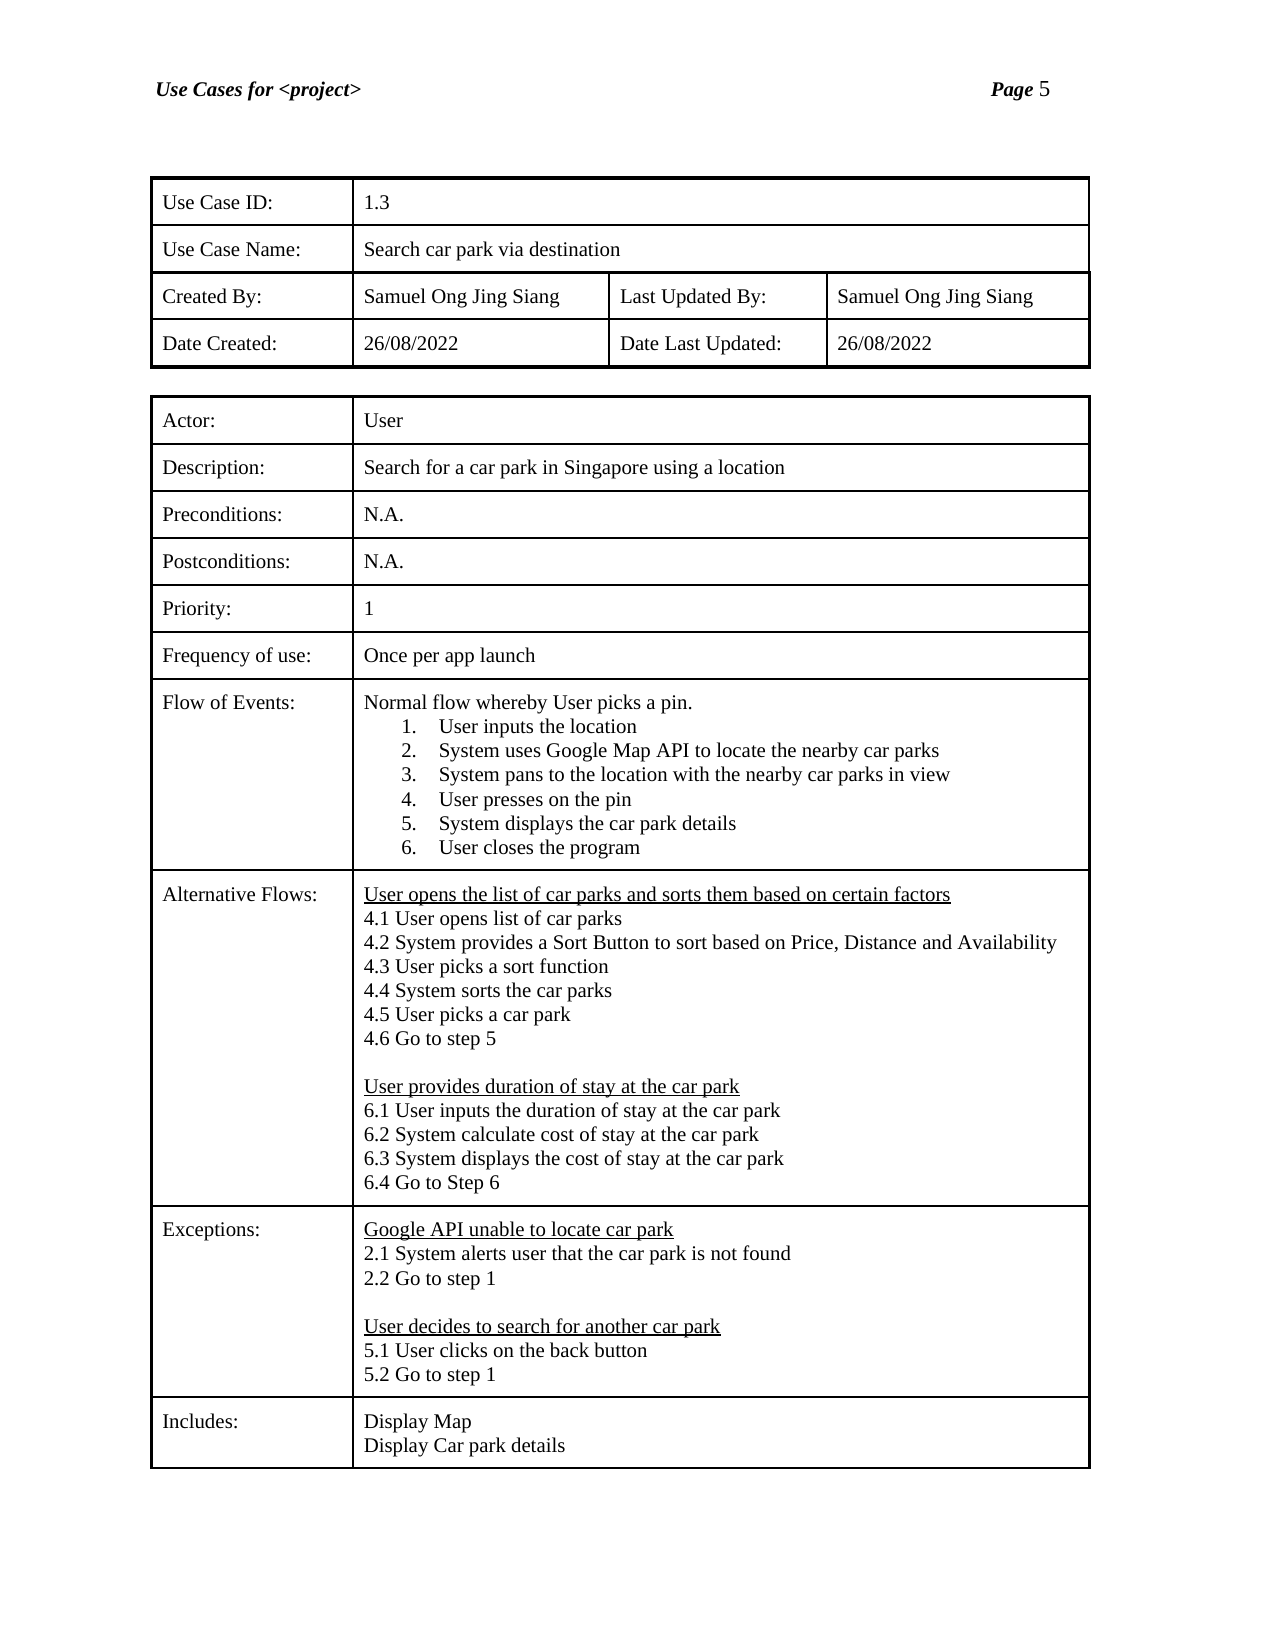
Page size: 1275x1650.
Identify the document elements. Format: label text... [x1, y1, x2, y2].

table_cell Frequency of use: [153, 633, 352, 678]
table_header User [354, 398, 1088, 443]
table_cell Samuel Ong Jing Siang [354, 274, 608, 318]
table_cell 26/08/2022 [354, 320, 608, 365]
table_cell Created By: [153, 274, 352, 318]
table_cell Google API unable to locate car park 2.1 System alerts user that the car park is not found 2.2 Go to step 1 User decides to search for another car park 5.1 User clicks on the back button 5.2 Go to step 1 [354, 1207, 1088, 1396]
table_cell Priority: [153, 586, 352, 631]
table_cell Includes: [153, 1398, 352, 1467]
table_header 1.3 [354, 180, 1088, 224]
table_cell 1 [354, 586, 1088, 631]
table_cell 26/08/2022 [828, 320, 1088, 365]
table_cell N.A. [354, 539, 1088, 584]
table_cell Search car park via destination [354, 226, 1088, 271]
table_cell Use Case Name: [153, 226, 352, 271]
table_cell Flow of Events: [153, 680, 352, 869]
table_cell Display Map Display Car park details [354, 1398, 1088, 1467]
table_cell Exceptions: [153, 1207, 352, 1396]
table_cell Date Created: [153, 320, 352, 365]
table_cell N.A. [354, 492, 1088, 537]
table_cell Last Updated By: [610, 274, 826, 318]
table_header Actor: [153, 398, 352, 443]
table_cell Alternative Flows: [153, 871, 352, 1205]
table_cell User opens the list of car parks and sorts them based on certain factors 4.1 User opens list of car parks 4.2 System provides a Sort Button to sort based on Price, Distance and Availability 4.3 User picks a sort function 4.4 System sorts the car parks 4.5 User picks a car park 4.6 Go to step 5 User provides duration of stay at the car park 6.1 User inputs the duration of stay at the car park 6.2 System calculate cost of stay at the car park 6.3 System displays the cost of stay at the car park 6.4 Go to Step 6 [354, 871, 1088, 1205]
table_cell Normal flow whereby User picks a pin. User inputs the location System uses Google Map API to locate the nearby car parks System pans to the location with the nearby car parks in view User presses on the pin System displays the car park details User closes the program [354, 680, 1088, 869]
table_cell Date Last Updated: [610, 320, 826, 365]
table_cell Samuel Ong Jing Siang [828, 274, 1088, 318]
table_cell Postconditions: [153, 539, 352, 584]
table_cell Search for a car park in Singapore using a location [354, 445, 1088, 490]
table_cell Once per app launch [354, 633, 1088, 678]
table_cell Description: [153, 445, 352, 490]
table_cell Preconditions: [153, 492, 352, 537]
table_header Use Case ID: [153, 180, 352, 224]
